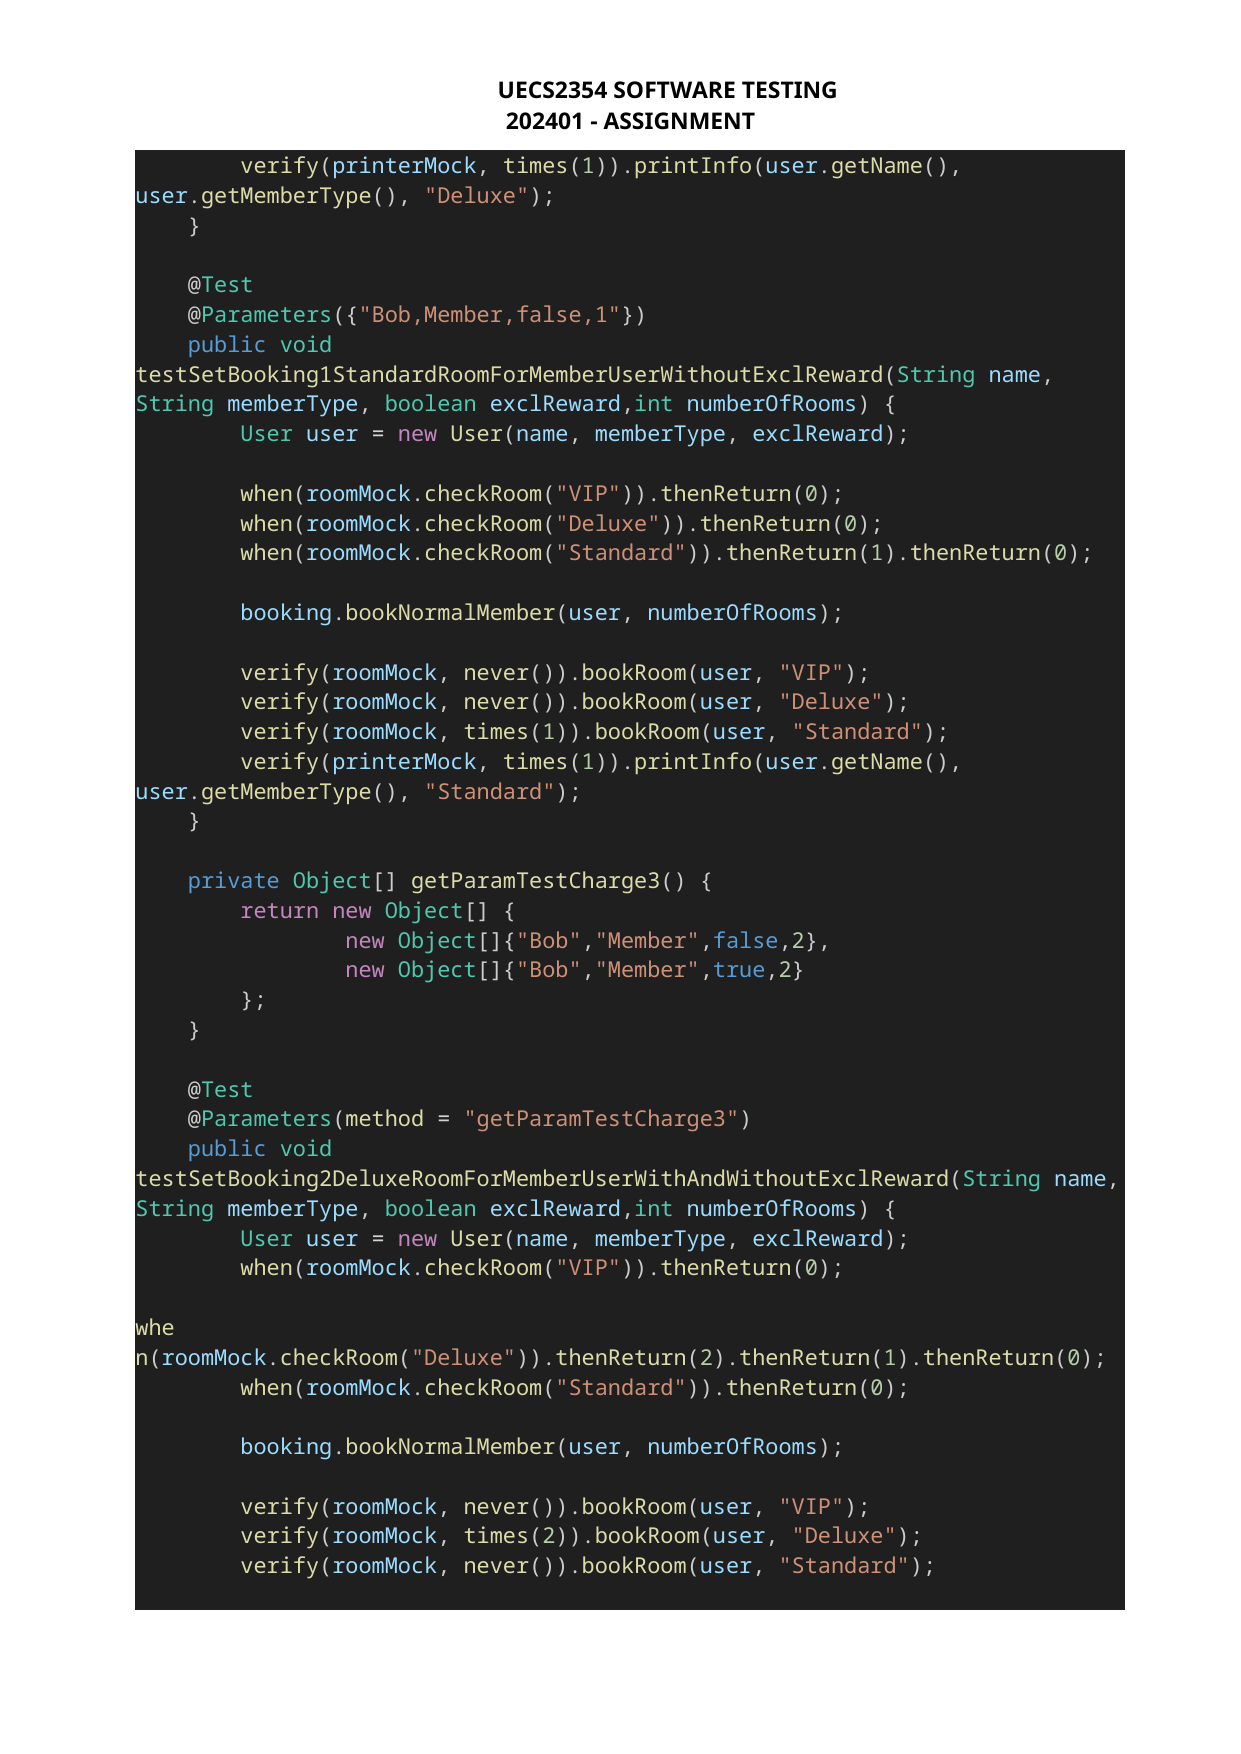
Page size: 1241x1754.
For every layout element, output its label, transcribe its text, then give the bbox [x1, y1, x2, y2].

text when(roomMock.checkRoom("Deluxe")).thenReturn(0); [135, 507, 1125, 537]
text new Object[]{"Bob","Member",false,2}, [135, 924, 1125, 954]
text return new Object[] { [135, 895, 1125, 924]
text when(roomMock.checkRoom("Standard")).thenReturn(0); [135, 1371, 1125, 1401]
text @Parameters({"Bob,Member,false,1"}) [135, 299, 1125, 329]
text verify(roomMock, times(2)).bookRoom(user, "Deluxe"); [135, 1520, 1125, 1550]
text when(roomMock.checkRoom("Deluxe")).thenReturn(2).thenReturn(1).thenReturn(0); [135, 1282, 1125, 1371]
text verify(printerMock, times(1)).printInfo(user.getName(), user.getMemberType(), "Standard"); [135, 746, 1125, 805]
text private Object[] getParamTestCharge3() { [135, 865, 1125, 895]
text booking.bookNormalMember(user, numberOfRooms); [135, 597, 1125, 627]
text verify(roomMock, times(1)).bookRoom(user, "Standard"); [135, 716, 1125, 746]
text verify(printerMock, times(1)).printInfo(user.getName(), user.getMemberType(), "Deluxe"); [135, 150, 1125, 209]
text when(roomMock.checkRoom("Standard")).thenReturn(1).thenReturn(0); [135, 537, 1125, 567]
text } [135, 805, 1125, 835]
text } [135, 1014, 1125, 1044]
text } [135, 209, 1125, 239]
text }; [135, 984, 1125, 1014]
text @Test [135, 269, 1125, 299]
text @Test [135, 1073, 1125, 1103]
text verify(roomMock, never()).bookRoom(user, "Deluxe"); [135, 686, 1125, 716]
text verify(roomMock, never()).bookRoom(user, "VIP"); [135, 1491, 1125, 1520]
text User user = new User(name, memberType, exclReward); [135, 1222, 1125, 1252]
text User user = new User(name, memberType, exclReward); [135, 418, 1125, 448]
text new Object[]{"Bob","Member",true,2} [135, 954, 1125, 984]
text booking.bookNormalMember(user, numberOfRooms); [135, 1431, 1125, 1461]
text verify(roomMock, never()).bookRoom(user, "Standard"); [135, 1550, 1125, 1580]
text verify(roomMock, never()).bookRoom(user, "VIP"); [135, 656, 1125, 686]
text when(roomMock.checkRoom("VIP")).thenReturn(0); [135, 478, 1125, 507]
text when(roomMock.checkRoom("VIP")).thenReturn(0); [135, 1252, 1125, 1282]
text public void testSetBooking2DeluxeRoomForMemberUserWithAndWithoutExclReward(String name, String memberType, boolean exclReward,int numberOfRooms) { [135, 1133, 1125, 1222]
text public void testSetBooking1StandardRoomForMemberUserWithoutExclReward(String name, String memberType, boolean exclReward,int numberOfRooms) { [135, 329, 1125, 418]
text @Parameters(method = "getParamTestCharge3") [135, 1103, 1125, 1133]
